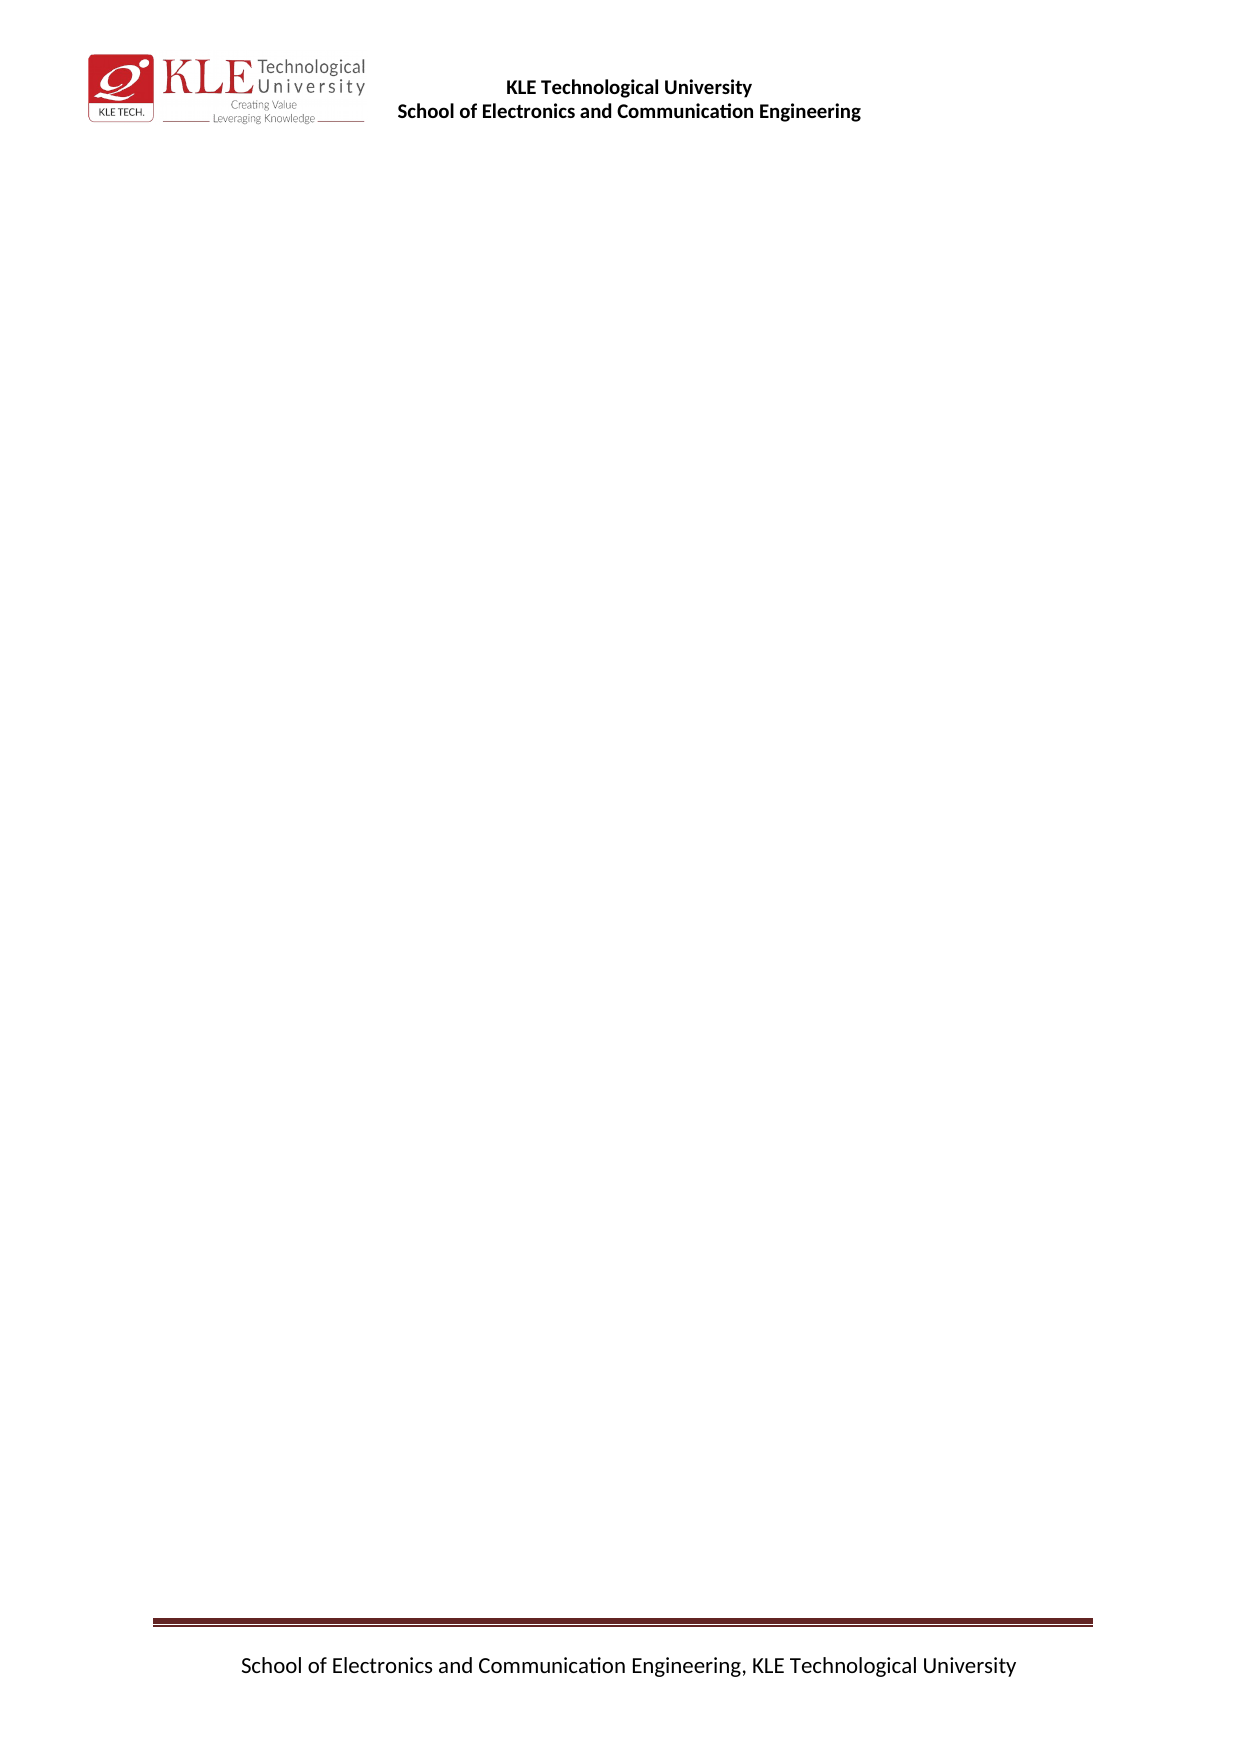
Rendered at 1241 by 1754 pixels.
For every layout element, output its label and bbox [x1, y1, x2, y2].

picture [88, 50, 368, 125]
